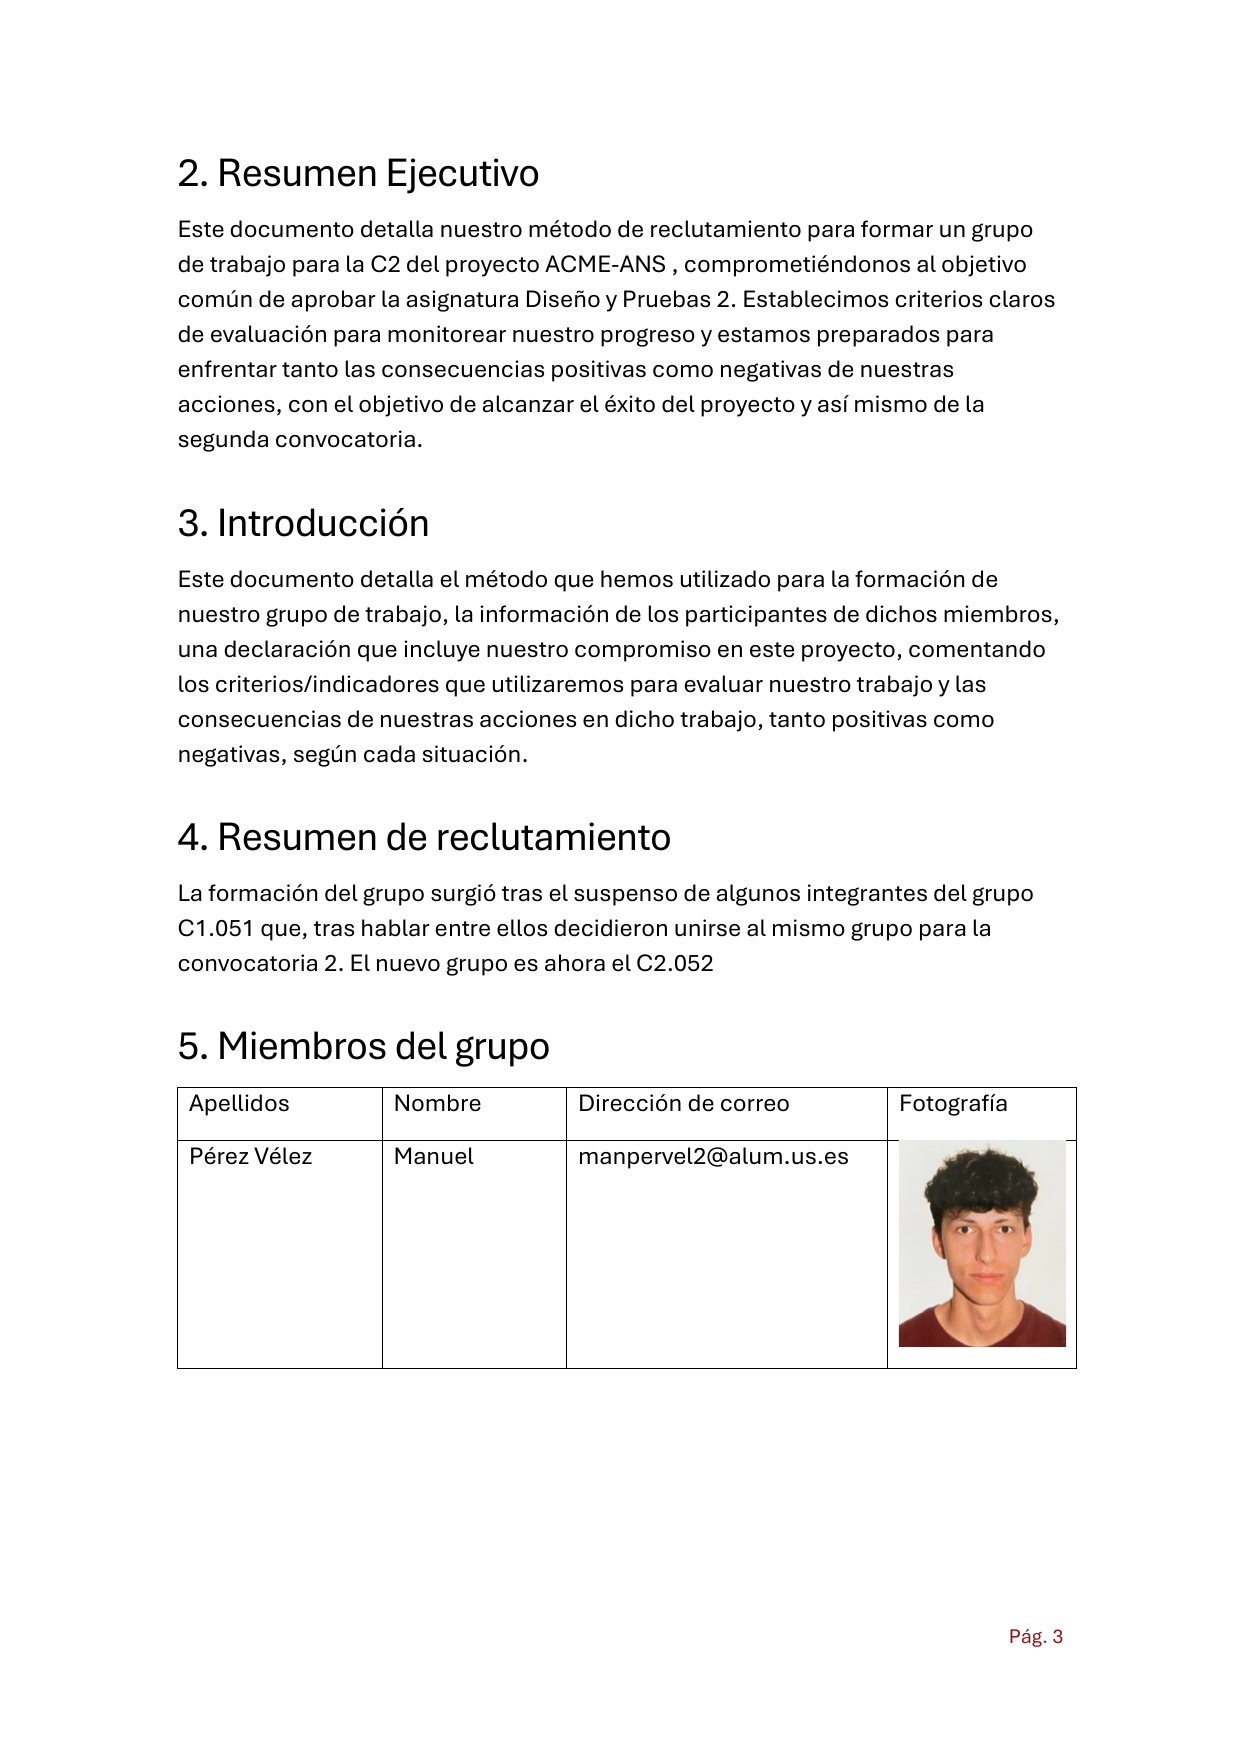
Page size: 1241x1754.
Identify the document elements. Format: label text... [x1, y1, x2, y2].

table_header Dirección de correo [567, 1088, 887, 1140]
subtitle 2. Resumen Ejecutivo [177, 148, 1063, 198]
text Este documento detalla nuestro método de reclutamiento para formar un grupo de trabajo para la C2 del proyecto ACME-ANS , comprometiéndonos al objetivo común de aprobar la asignatura Diseño y Pruebas 2. Establecimos criterios claros de evaluación para monitorear nuestro progreso y estamos preparados para enfrentar tanto las consecuencias positivas como negativas de nuestras acciones, con el objetivo de alcanzar el éxito del proyecto y así mismo de la segunda convocatoria. [177, 214, 1063, 455]
subtitle 3. Introducción [177, 497, 1063, 548]
picture [898, 1140, 1067, 1347]
table_header Nombre [383, 1088, 566, 1140]
table_cell Manuel [383, 1141, 566, 1368]
text La formación del grupo surgió tras el suspenso de algunos integrantes del grupo C1.051 que, tras hablar entre ellos decidieron unirse al mismo grupo para la convocatoria 2. El nuevo grupo es ahora el C2.052 [177, 878, 1063, 978]
subtitle 5. Miembros del grupo [177, 1020, 1063, 1071]
table_cell manpervel2@alum.us.es [567, 1141, 887, 1368]
text Este documento detalla el método que hemos utilizado para la formación de nuestro grupo de trabajo, la información de los participantes de dichos miembros, una declaración que incluye nuestro compromiso en este proyecto, comentando los criterios/indicadores que utilizaremos para evaluar nuestro trabajo y las consecuencias de nuestras acciones en dicho trabajo, tanto positivas como negativas, según cada situación. [177, 564, 1063, 769]
table_header Apellidos [178, 1088, 382, 1140]
table_cell [888, 1141, 1076, 1368]
table_header Fotografía [888, 1088, 1076, 1140]
subtitle 4. Resumen de reclutamiento [177, 811, 1063, 862]
table_cell Pérez Vélez [178, 1141, 382, 1368]
